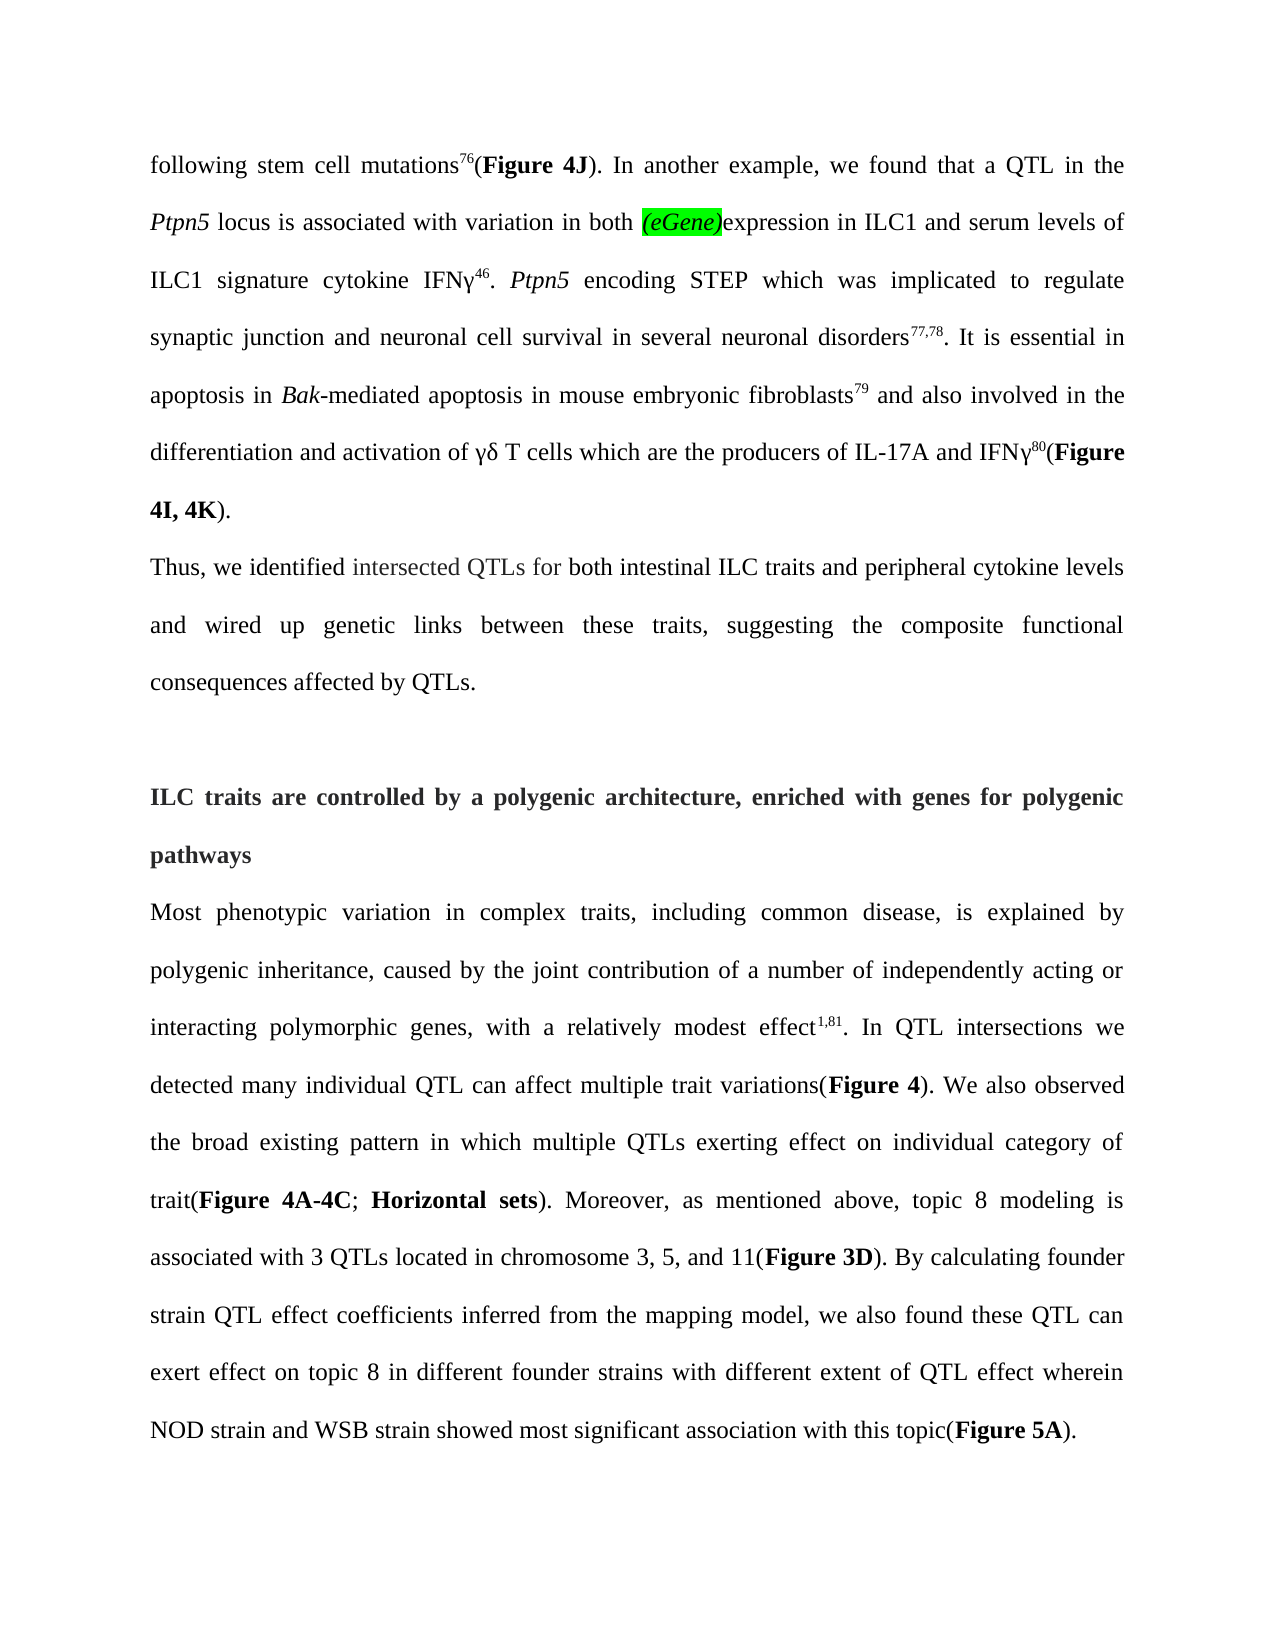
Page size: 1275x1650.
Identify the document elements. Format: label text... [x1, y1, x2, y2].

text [150, 150, 1125, 524]
text Thus, we identified intersected QTLs for both intestinal ILC traits and peripheral cytokine levels and wired up genetic links between these traits, suggesting the composite functional consequences affected by QTLs. [150, 552, 1125, 696]
text ILC traits are controlled by a polygenic architecture, enriched with genes for polygenic pathways [150, 782, 1125, 869]
text Most phenotypic variation in complex traits, including common disease, is explained by polygenic inheritance, caused by the joint contribution of a number of independently acting or interacting polymorphic genes, with a relatively modest effect1,81. In QTL intersections we detected many individual QTL can affect multiple trait variations(Figure 4). We also observed the broad existing pattern in which multiple QTLs exerting effect on individual category of trait(Figure 4A-4C; Horizontal sets). Moreover, as mentioned above, topic 8 modeling is associated with 3 QTLs located in chromosome 3, 5, and 11(Figure 3D). By calculating founder strain QTL effect coefficients inferred from the mapping model, we also found these QTL can exert effect on topic 8 in different founder strains with different extent of QTL effect wherein NOD strain and WSB strain showed most significant association with this topic(Figure 5A). [150, 897, 1125, 1444]
